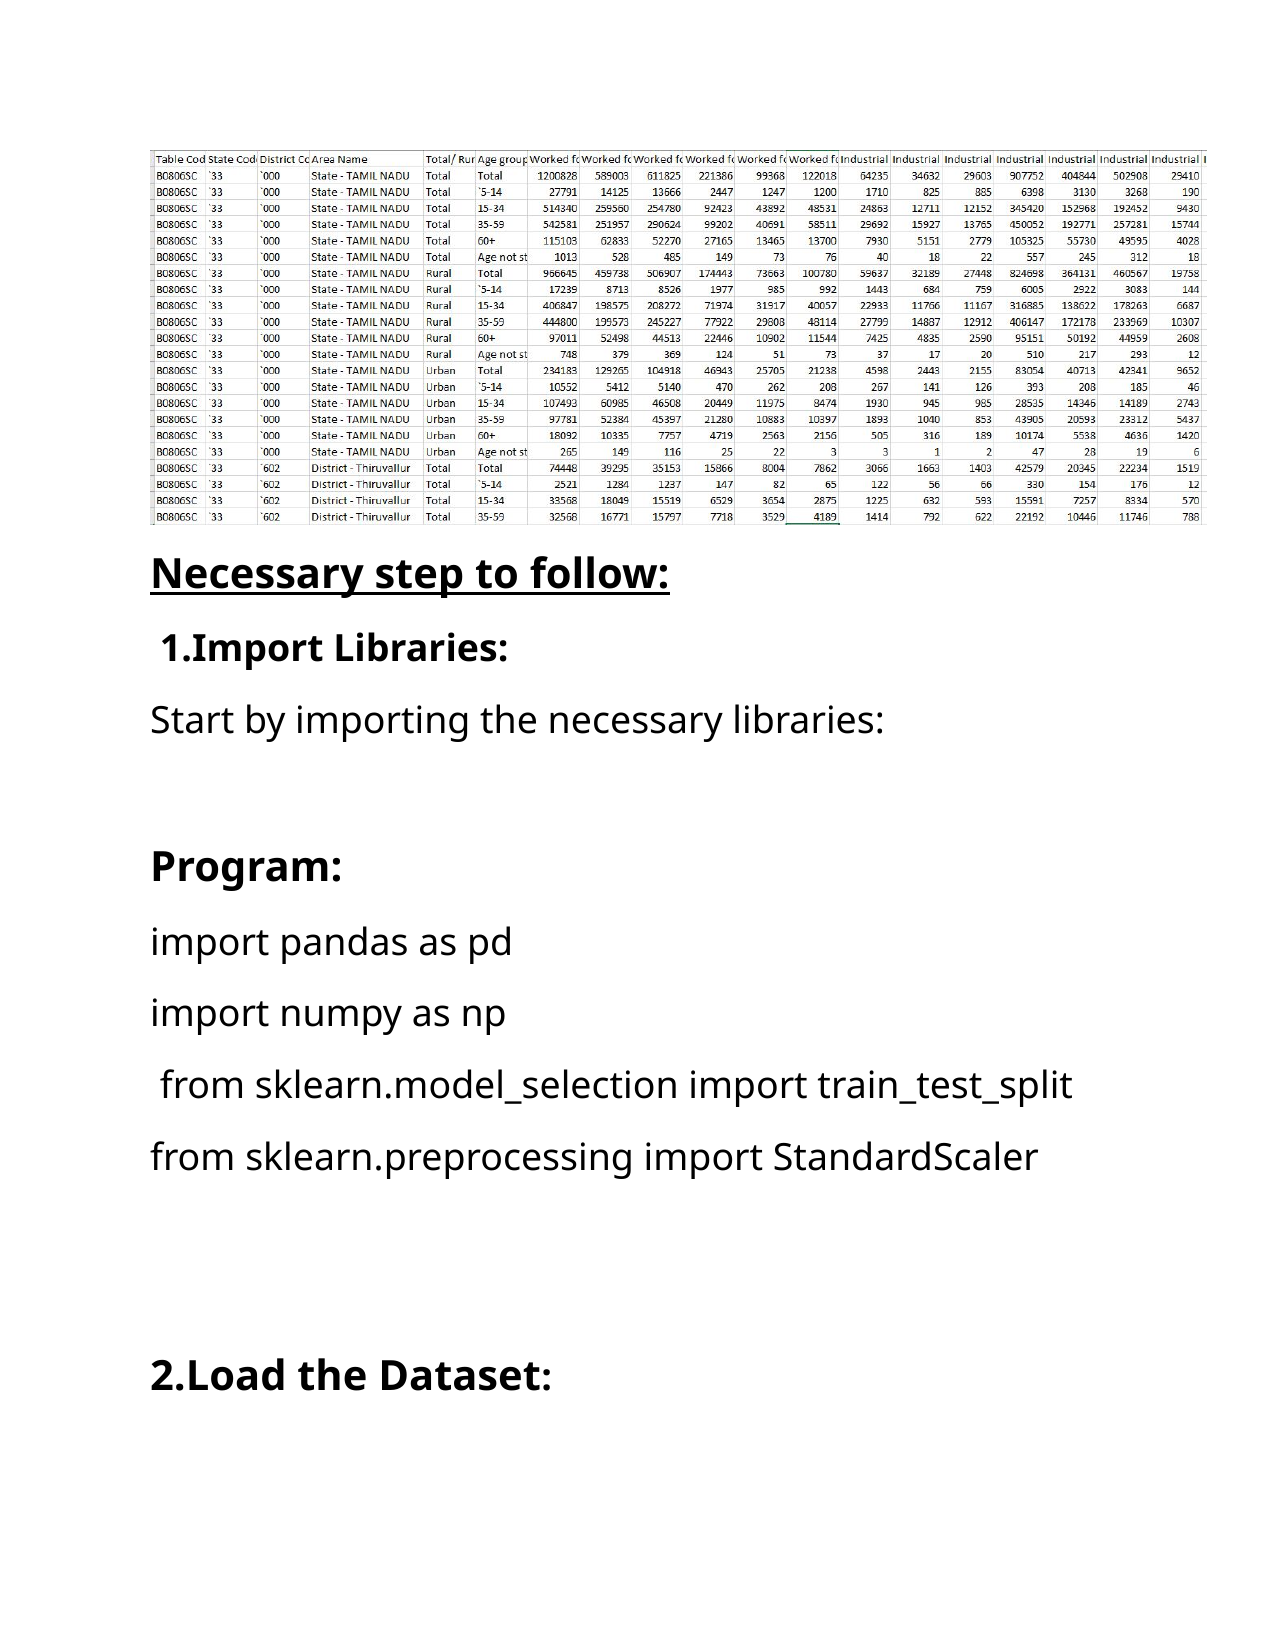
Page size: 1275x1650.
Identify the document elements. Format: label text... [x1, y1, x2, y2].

text from sklearn.preprocessing import StandardScaler [150, 1130, 1125, 1181]
picture [150, 150, 1207, 525]
text Start by importing the necessary libraries: [150, 693, 1125, 744]
text import numpy as np [150, 987, 1125, 1038]
text Program: [150, 837, 1125, 894]
text Necessary step to follow: [150, 544, 1125, 601]
text from sklearn.model_selection import train_test_split [150, 1058, 1125, 1109]
text import pandas as pd [150, 915, 1125, 966]
text 1.Import Libraries: [150, 622, 1125, 673]
text 2.Load the Dataset: [150, 1346, 1125, 1402]
